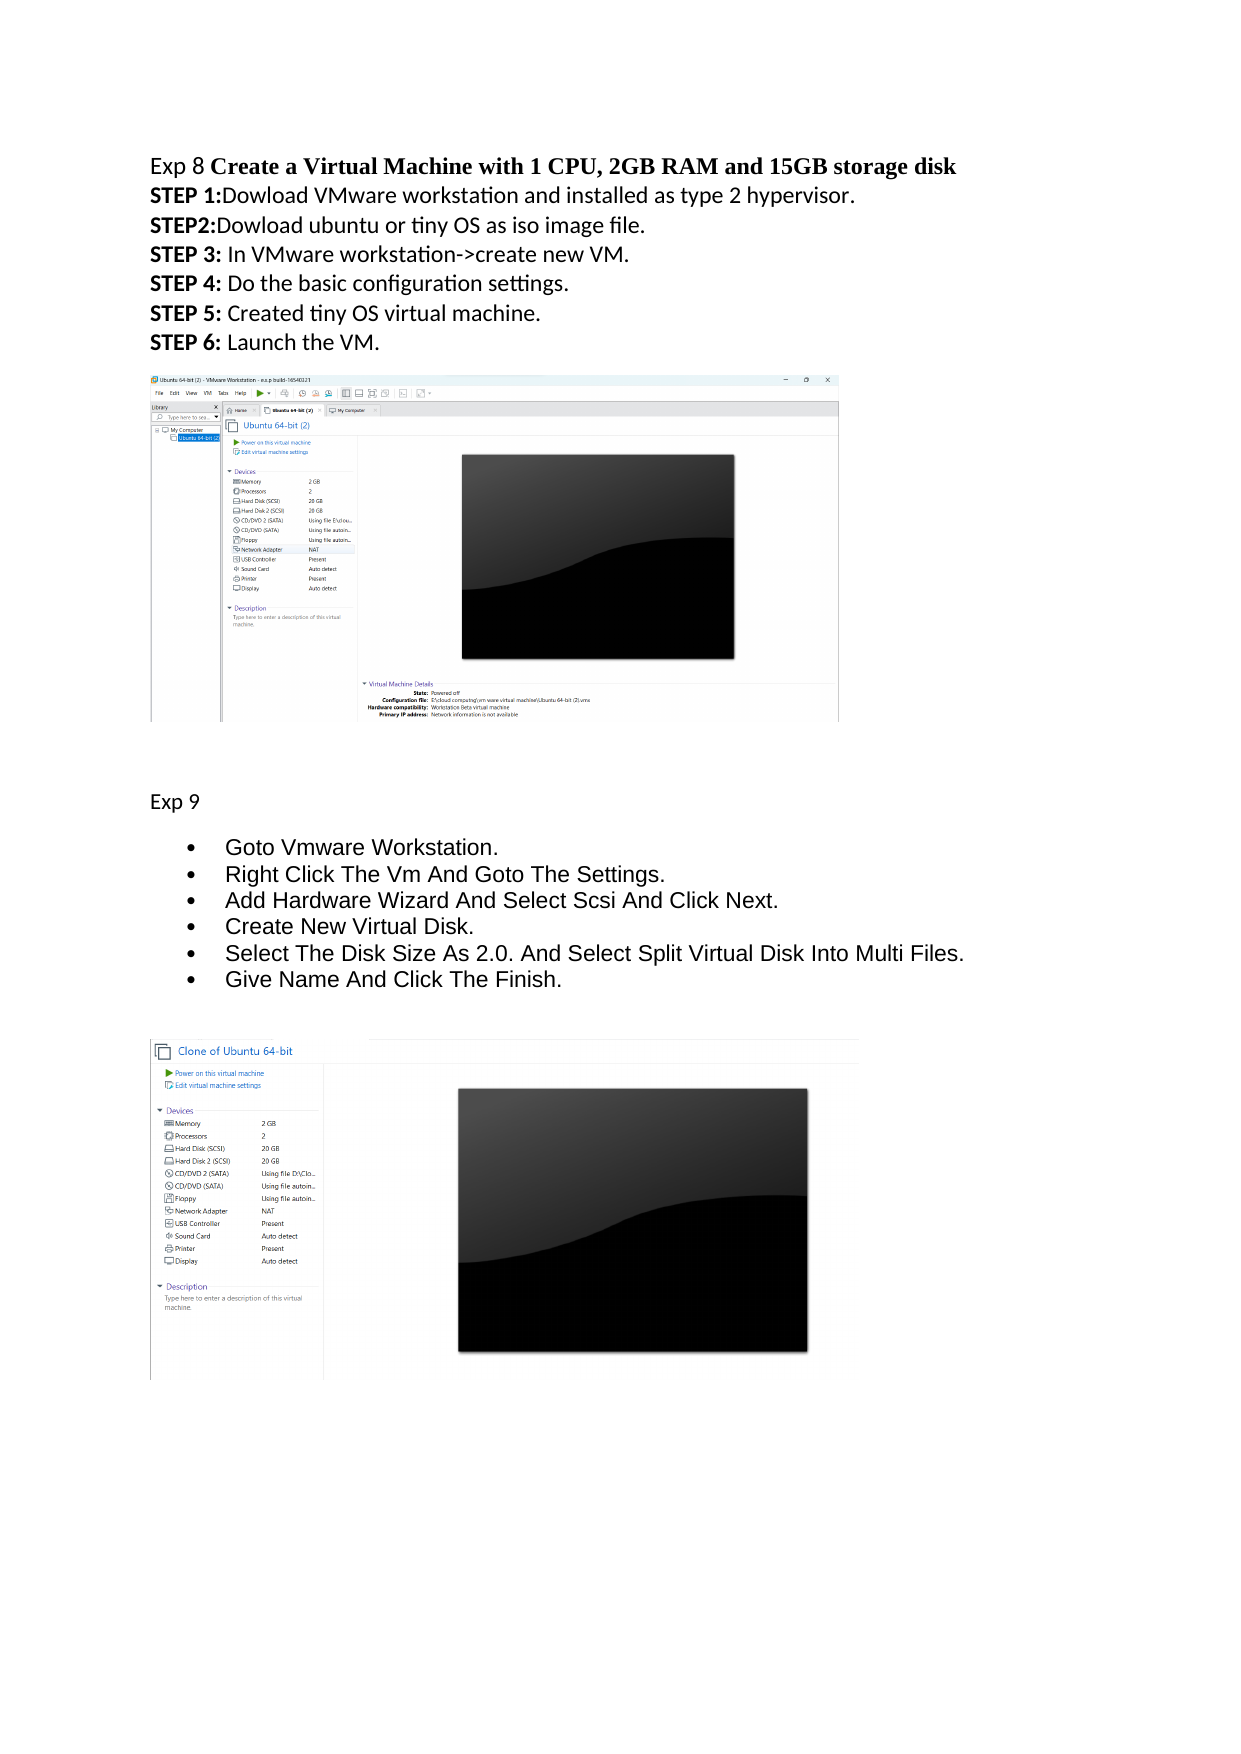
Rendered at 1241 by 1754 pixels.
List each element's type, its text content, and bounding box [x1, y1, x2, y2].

list Create New Virtual Disk. [187, 913, 1090, 940]
text STEP 5: Created tiny OS virtual machine. [150, 298, 1090, 327]
text STEP 3: In VMware workstation->create new VM. [150, 239, 1090, 268]
picture [150, 375, 839, 722]
text STEP 6: Launch the VM. [150, 327, 1090, 356]
text STEP2:Dowload ubuntu or tiny OS as iso image file. [150, 210, 1090, 239]
list Select The Disk Size As 2.0. And Select Split Virtual Disk Into Multi Files. [187, 940, 1090, 966]
list Goto Vmware Workstation. [187, 834, 1090, 861]
text Exp 8 Create a Virtual Machine with 1 CPU, 2GB RAM and 15GB storage disk [150, 150, 1090, 181]
list Add Hardware Wizard And Select Scsi And Click Next. [187, 887, 1090, 913]
list Give Name And Click The Finish. [187, 966, 1090, 992]
picture [150, 1039, 859, 1380]
list Right Click The Vm And Goto The Settings. [187, 861, 1090, 887]
text Exp 9 [150, 787, 1090, 815]
text STEP 4: Do the basic configuration settings. [150, 268, 1090, 298]
text STEP 1:Dowload VMware workstation and installed as type 2 hypervisor. [150, 181, 1090, 210]
